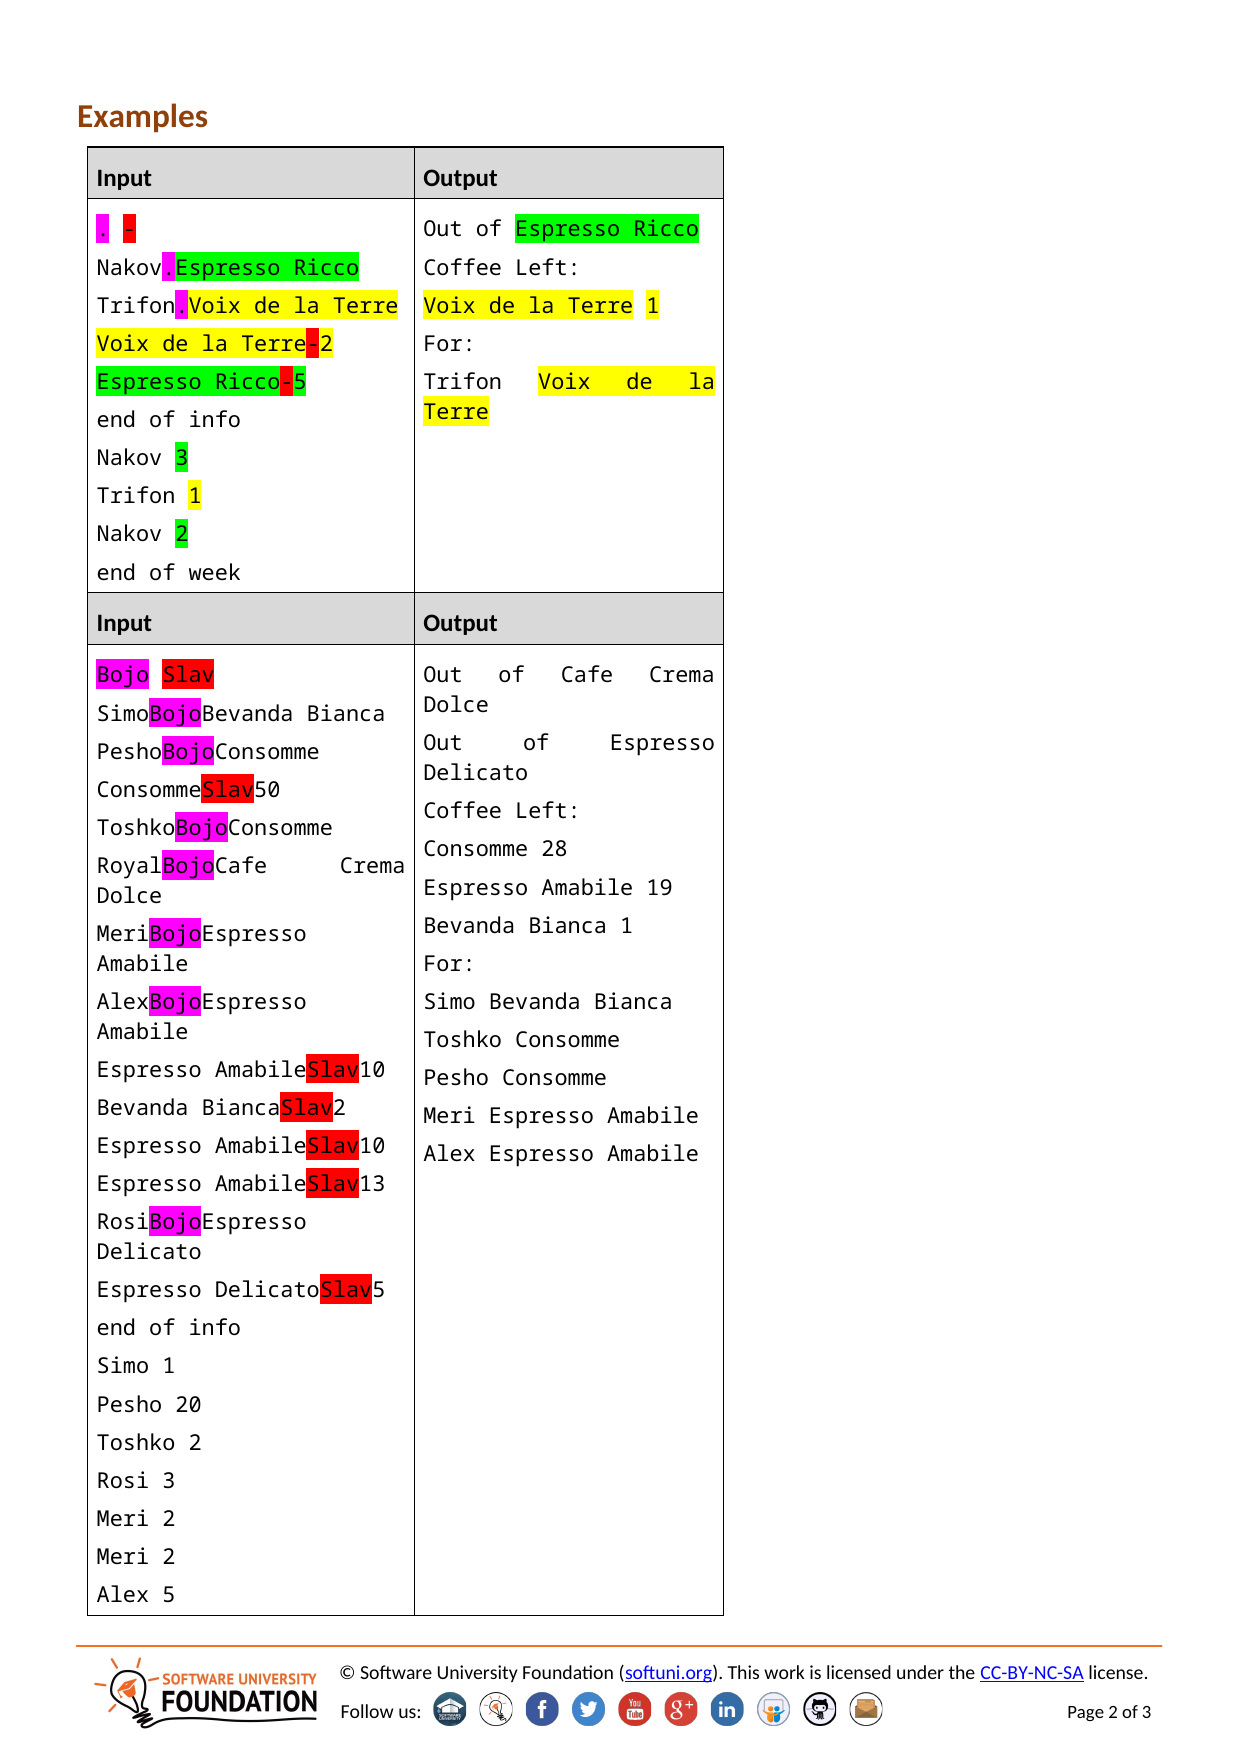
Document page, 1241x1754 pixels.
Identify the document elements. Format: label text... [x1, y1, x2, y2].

table_cell Input [88, 593, 414, 644]
picture [803, 1692, 837, 1726]
subtitle Examples [77, 95, 1163, 136]
table_cell Output [415, 593, 723, 644]
picture [433, 1692, 467, 1726]
picture [757, 1692, 790, 1726]
picture [93, 1656, 317, 1729]
picture [710, 1692, 744, 1726]
picture [849, 1692, 883, 1726]
table_header Output [415, 148, 723, 198]
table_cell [415, 645, 723, 1615]
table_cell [88, 645, 414, 1615]
picture [664, 1692, 698, 1726]
picture [525, 1692, 559, 1726]
table_cell Out of Espresso Ricco Coffee Left: Voix de la Terre 1 For: Trifon Voix de la Terre [415, 199, 723, 592]
picture [479, 1692, 513, 1726]
picture [618, 1692, 652, 1726]
table_cell . - Nakov.Espresso Ricco Trifon.Voix de la Terre Voix de la Terre-2 Espresso Ricco-5 end of info Nakov 3 Trifon 1 Nakov 2 end of week [88, 199, 414, 592]
table_header Input [88, 148, 414, 198]
picture [572, 1692, 605, 1726]
